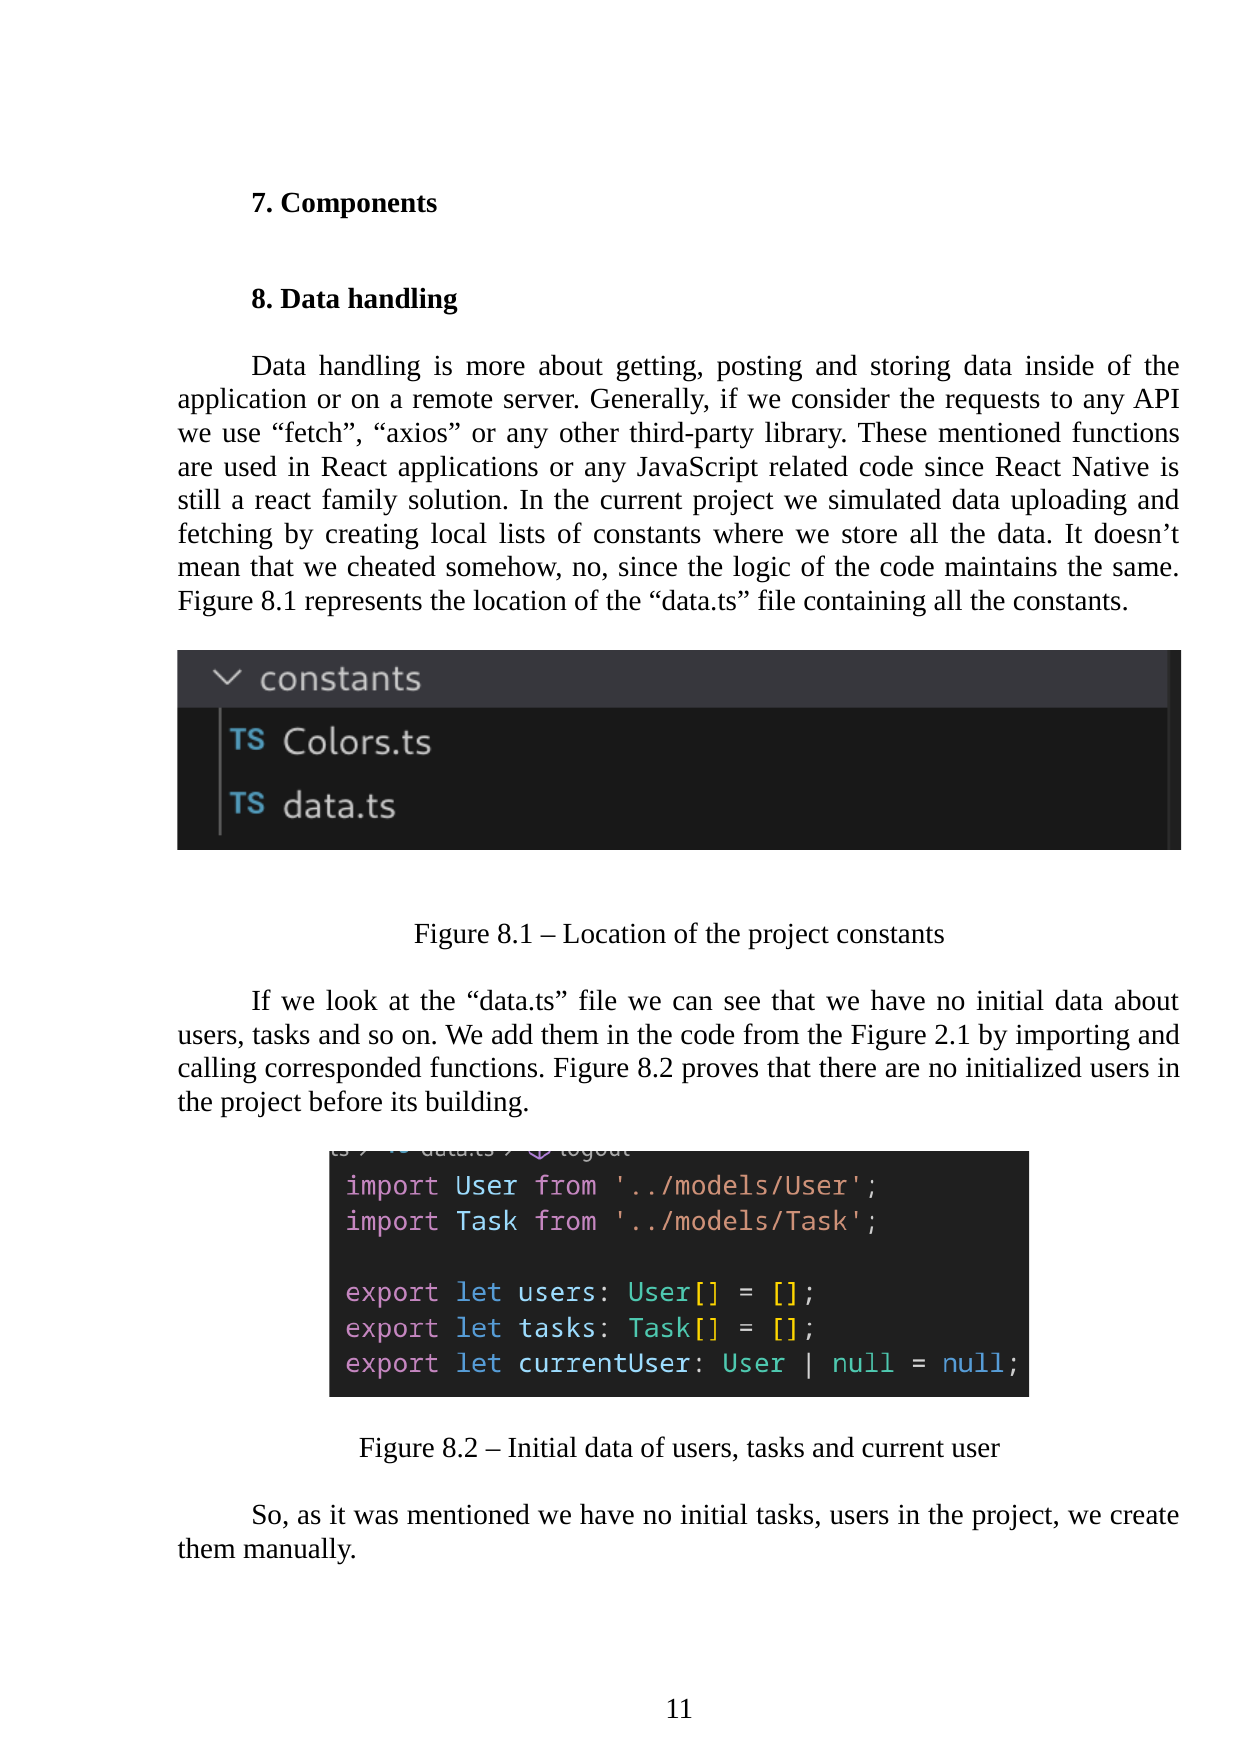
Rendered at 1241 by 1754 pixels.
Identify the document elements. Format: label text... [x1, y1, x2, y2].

text Figure 8.1 – Location of the project constants [177, 916, 1181, 950]
text 8. Data handling [177, 281, 1181, 314]
text 7. Components [177, 185, 1181, 219]
picture [177, 650, 1182, 850]
text Data handling is more about getting, posting and storing data inside of the application or on a remote server. Generally, if we consider the requests to any API we use “fetch”, “axios” or any other third-party library. These mentioned functions are used in React applications or any JavaScript related code since React Native is still a react family solution. In the current project we simulated data uploading and fetching by creating local lists of constants where we store all the data. It doesn’t mean that we cheated somehow, no, since the logic of the code maintains the same. Figure 8.1 represents the location of the “data.ts” file containing all the constants. [177, 348, 1181, 616]
picture [329, 1151, 1030, 1397]
text So, as it was mentioned we have no initial tasks, users in the project, we create them manually. [177, 1497, 1181, 1564]
text Figure 8.2 – Initial data of users, tasks and current user [177, 1430, 1181, 1464]
text If we look at the “data.ts” file we can see that we have no initial data about users, tasks and so on. We add them in the code from the Figure 2.1 by importing and calling corresponded functions. Figure 8.2 proves that there are no initialized users in the project before its building. [177, 983, 1181, 1118]
